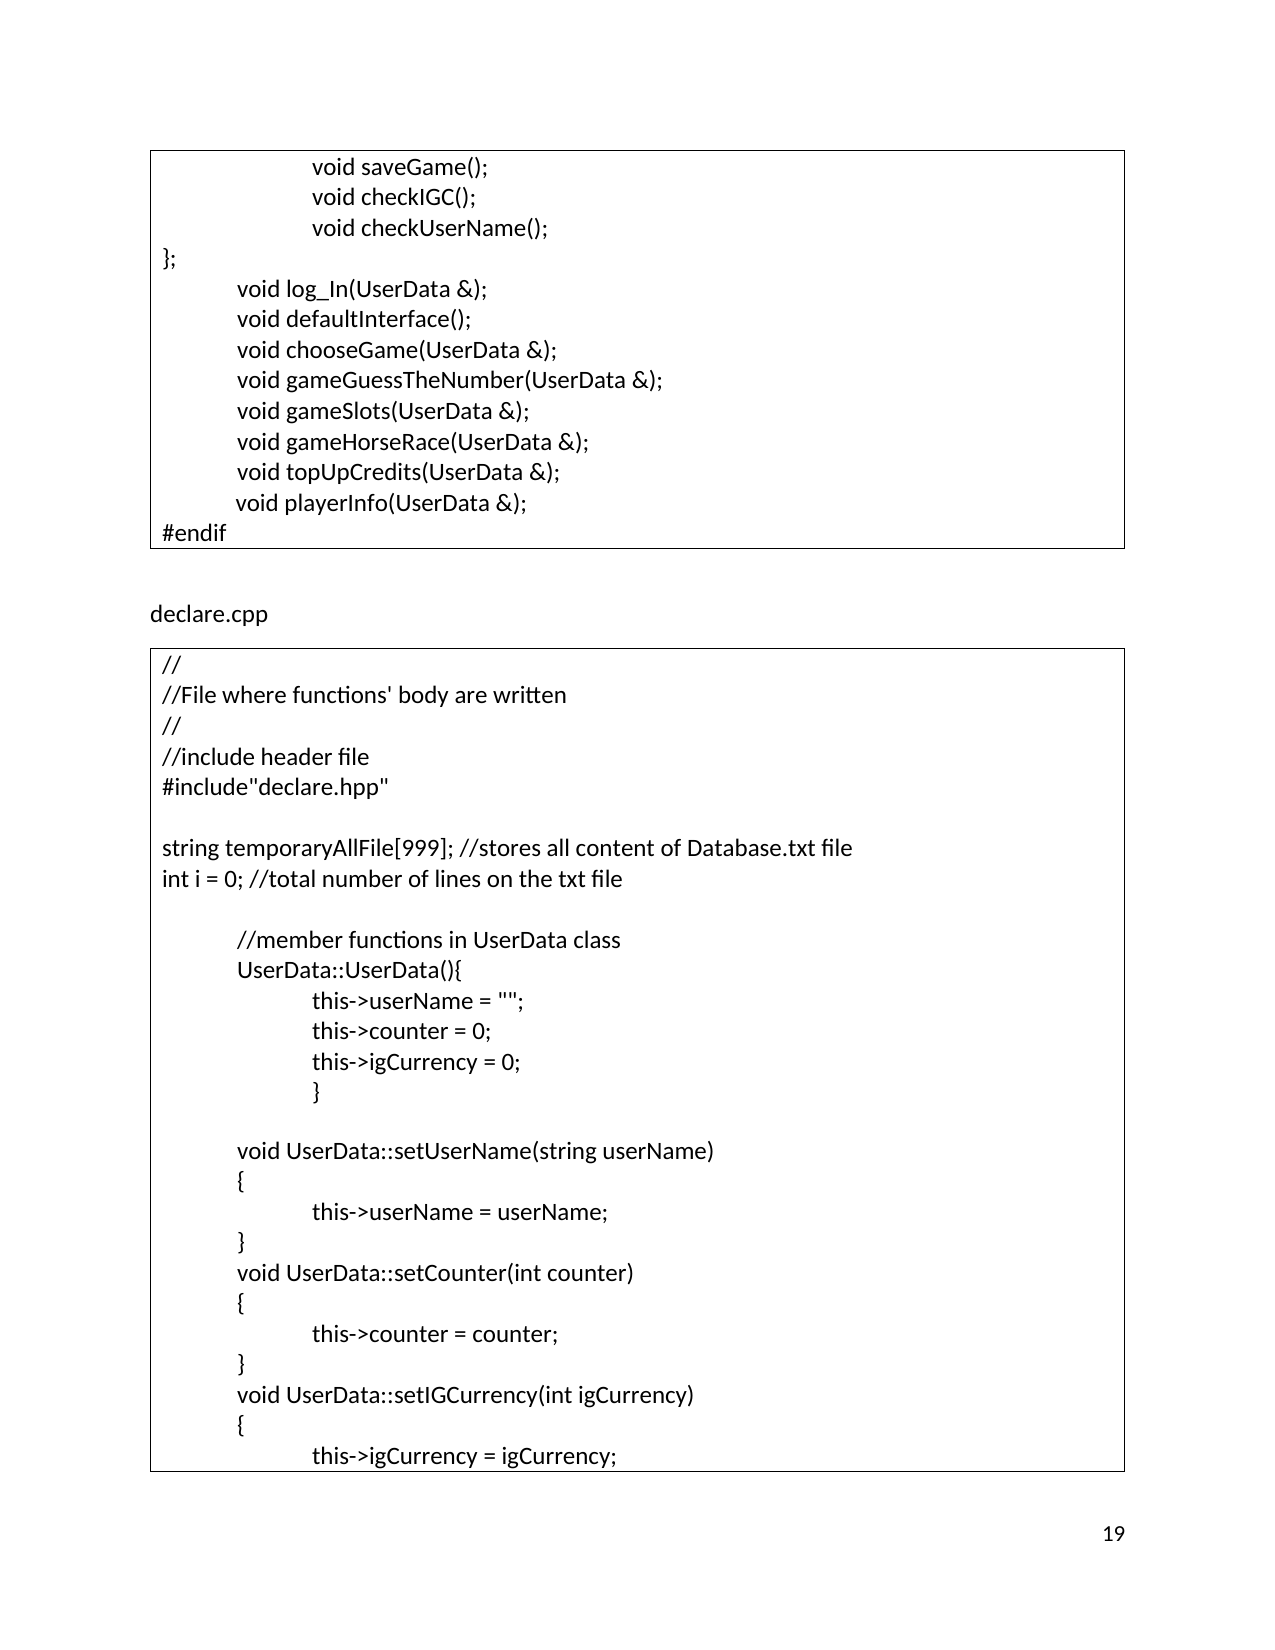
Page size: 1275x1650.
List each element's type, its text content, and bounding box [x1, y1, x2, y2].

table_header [151, 649, 1124, 1471]
text declare.cpp [150, 598, 1125, 629]
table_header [151, 151, 1124, 548]
